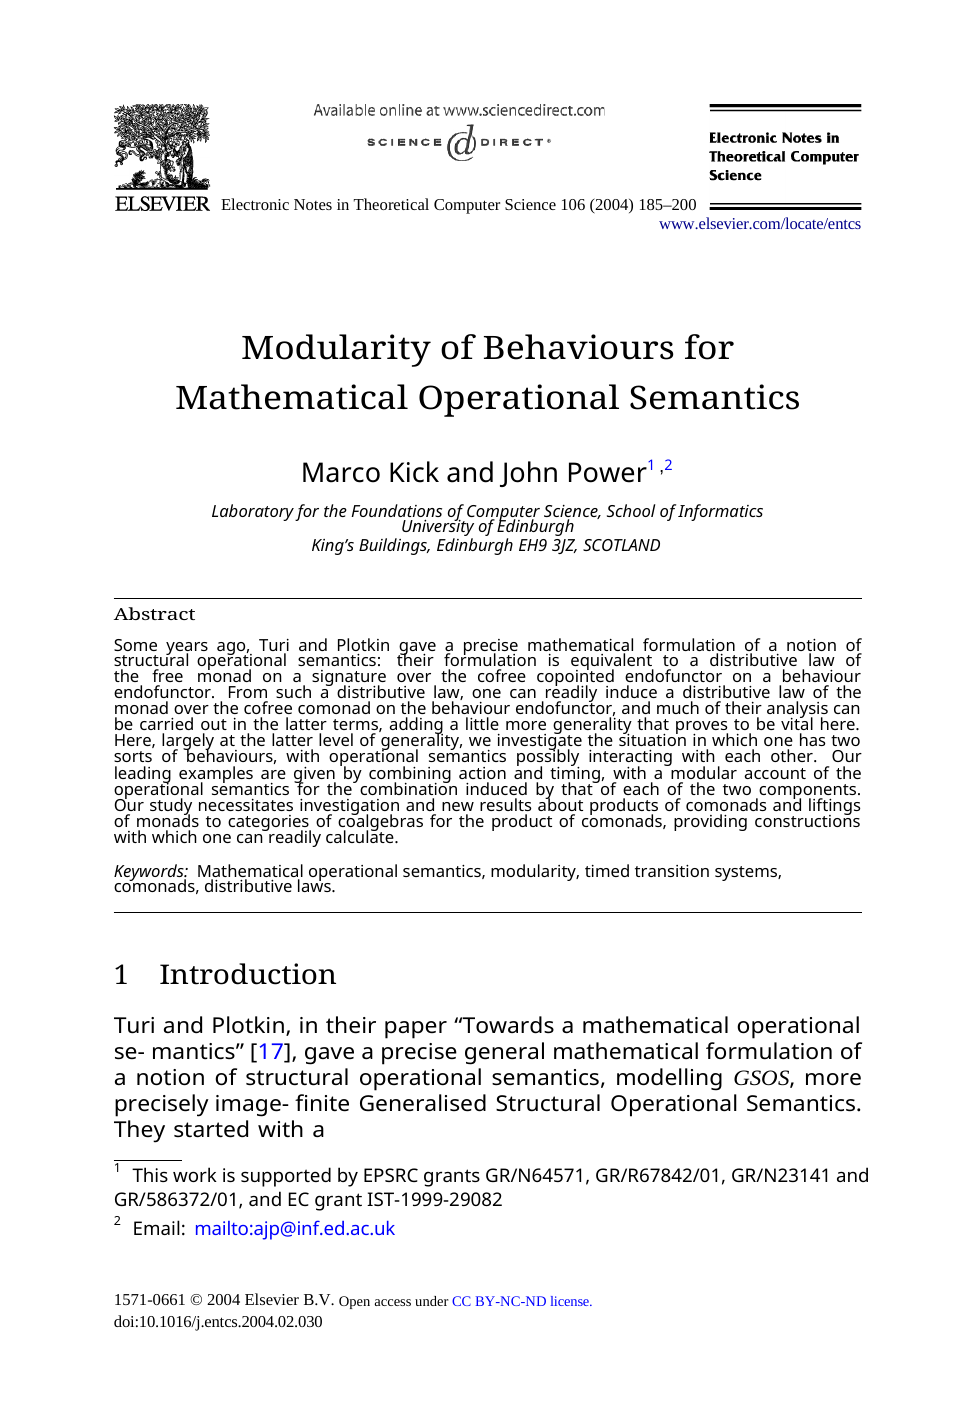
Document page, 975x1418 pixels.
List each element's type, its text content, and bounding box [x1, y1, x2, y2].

subtitle Introduction [113, 955, 879, 992]
text Electronic Notes in Theoretical Computer Science 106 (2004) 185–200 [215, 104, 867, 213]
subtitle Marco Kick and John Power1 ,2 [301, 454, 879, 491]
text doi:10.1016/j.entcs.2004.02.030 [114, 1312, 879, 1331]
text Abstract [113, 603, 879, 625]
picture [709, 104, 862, 210]
text 1571-0661 © 2004 Elsevier B.V. Open access under CC BY-NC-ND license. [114, 1290, 879, 1310]
text www.elsevier.com/locate/entcs [102, 214, 862, 233]
picture [113, 104, 211, 211]
text 2 Email: mailto:ajp@inf.ed.ac.uk [113, 1212, 879, 1241]
text Some years ago, Turi and Plotkin gave a precise mathematical formulation of a notion of structural operational semantics: their formulation is equivalent to a distributive law of the free monad on a signature over the cofree copointed endofunctor on a behaviour endofunctor. From such a distributive law, one can readily induce a distributive law of the monad over the cofree comonad on the behaviour endofunctor, and much of their analysis can be carried out in the latter terms, adding a little more generality that proves to be vital here. Here, largely at the latter level of generality, we investigate the situation in which one has two sorts of behaviours, with operational semantics possibly interacting with each other. Our leading examples are given by combining action and timing, with a modular account of the operational semantics for the combination induced by that of each of the two components. Our study necessitates investigation and new results about products of comonads and liftings of monads to categories of coalgebras for the product of comonads, providing constructions with which one can readily calculate. [113, 639, 862, 848]
text Laboratory for the Foundations of Computer Science, School of Informatics University of Edinburgh [199, 505, 775, 537]
text Keywords: Mathematical operational semantics, modularity, timed transition systems, comonads, distributive laws. [113, 865, 841, 897]
title Modularity of Behaviours for Mathematical Operational Semantics [136, 325, 840, 419]
text Turi and Plotkin, in their paper “Towards a mathematical operational se- mantics” [17], gave a precise general mathematical formulation of a notion of structural operational semantics, modelling GSOS, more precisely image- finite Generalised Structural Operational Semantics. They started with a [113, 1013, 862, 1144]
text King’s Buildings, Edinburgh EH9 3JZ, SCOTLAND [102, 537, 869, 555]
text 1 This work is supported by EPSRC grants GR/N64571, GR/R67842/01, GR/N23141 and GR/586372/01, and EC grant IST-1999-29082 [113, 1158, 879, 1212]
